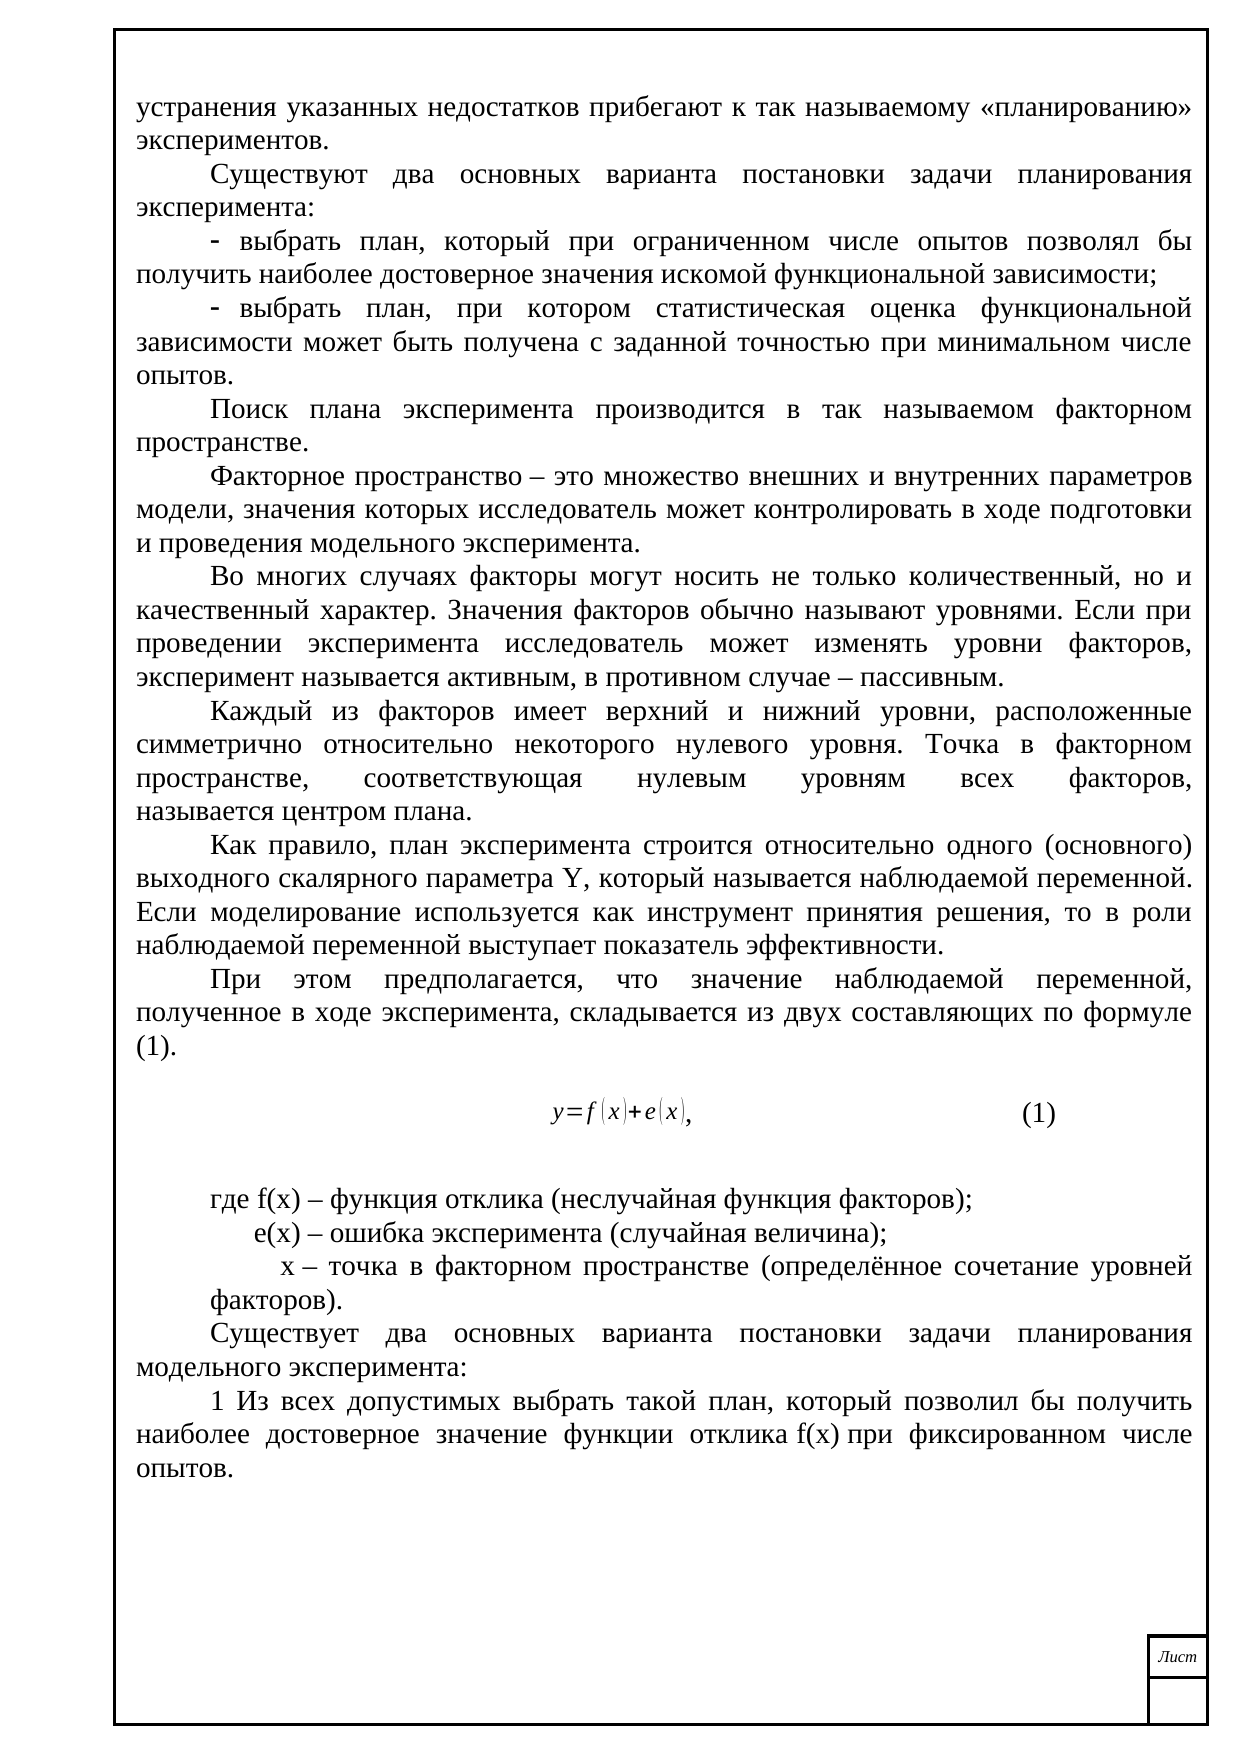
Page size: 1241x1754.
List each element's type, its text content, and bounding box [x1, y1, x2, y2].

text е(х) – ошибка эксперимента (случайная величина); [210, 1215, 1193, 1248]
list выбрать план, который при ограниченном числе опытов позволял бы получить наиболее достоверное значения искомой функциональной зависимости; [136, 223, 1193, 290]
text Существуют два основных варианта постановки задачи планирования эксперимента: [136, 156, 1193, 223]
text где f(x) – функция отклика (неслучайная функция факторов); [136, 1181, 1193, 1215]
text Во многих случаях факторы могут носить не только количественный, но и качественный характер. Значения факторов обычно называют уровнями. Если при проведении эксперимента исследователь может изменять уровни факторов, эксперимент называется активным, в противном случае – пассивным. [136, 558, 1193, 693]
text При этом предполагается, что значение наблюдаемой переменной, полученное в ходе эксперимента, складывается из двух составляющих по формуле (1). [136, 961, 1193, 1062]
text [136, 89, 1193, 156]
list выбрать план, при котором статистическая оценка функциональной зависимости может быть получена с заданной точностью при минимальном числе опытов. [136, 290, 1193, 391]
text Как правило, план эксперимента строится относительно одного (основного) выходного скалярного параметра Y, который называется наблюдаемой переменной. Если моделирование используется как инструмент принятия решения, то в роли наблюдаемой переменной выступает показатель эффективности. [136, 827, 1193, 961]
text Факторное пространство – это множество внешних и внутренних параметров модели, значения которых исследователь может контролировать в ходе подготовки и проведения модельного эксперимента. [136, 458, 1193, 558]
text , (1) [136, 1095, 1193, 1129]
text Каждый из факторов имеет верхний и нижний уровни, расположенные симметрично относительно некоторого нулевого уровня. Точка в факторном пространстве, соответствующая нулевым уровням всех факторов, называется центром плана. [136, 693, 1193, 827]
text х – точка в факторном пространстве (определённое сочетание уровней факторов). [210, 1248, 1193, 1316]
text Поиск плана эксперимента производится в так называемом факторном пространстве. [136, 391, 1193, 458]
text Существует два основных варианта постановки задачи планирования модельного эксперимента: [136, 1316, 1193, 1383]
text 1 Из всех допустимых выбрать такой план, который позволил бы получить наиболее достоверное значение функции отклика f(x) при фиксированном числе опытов. [136, 1383, 1193, 1483]
